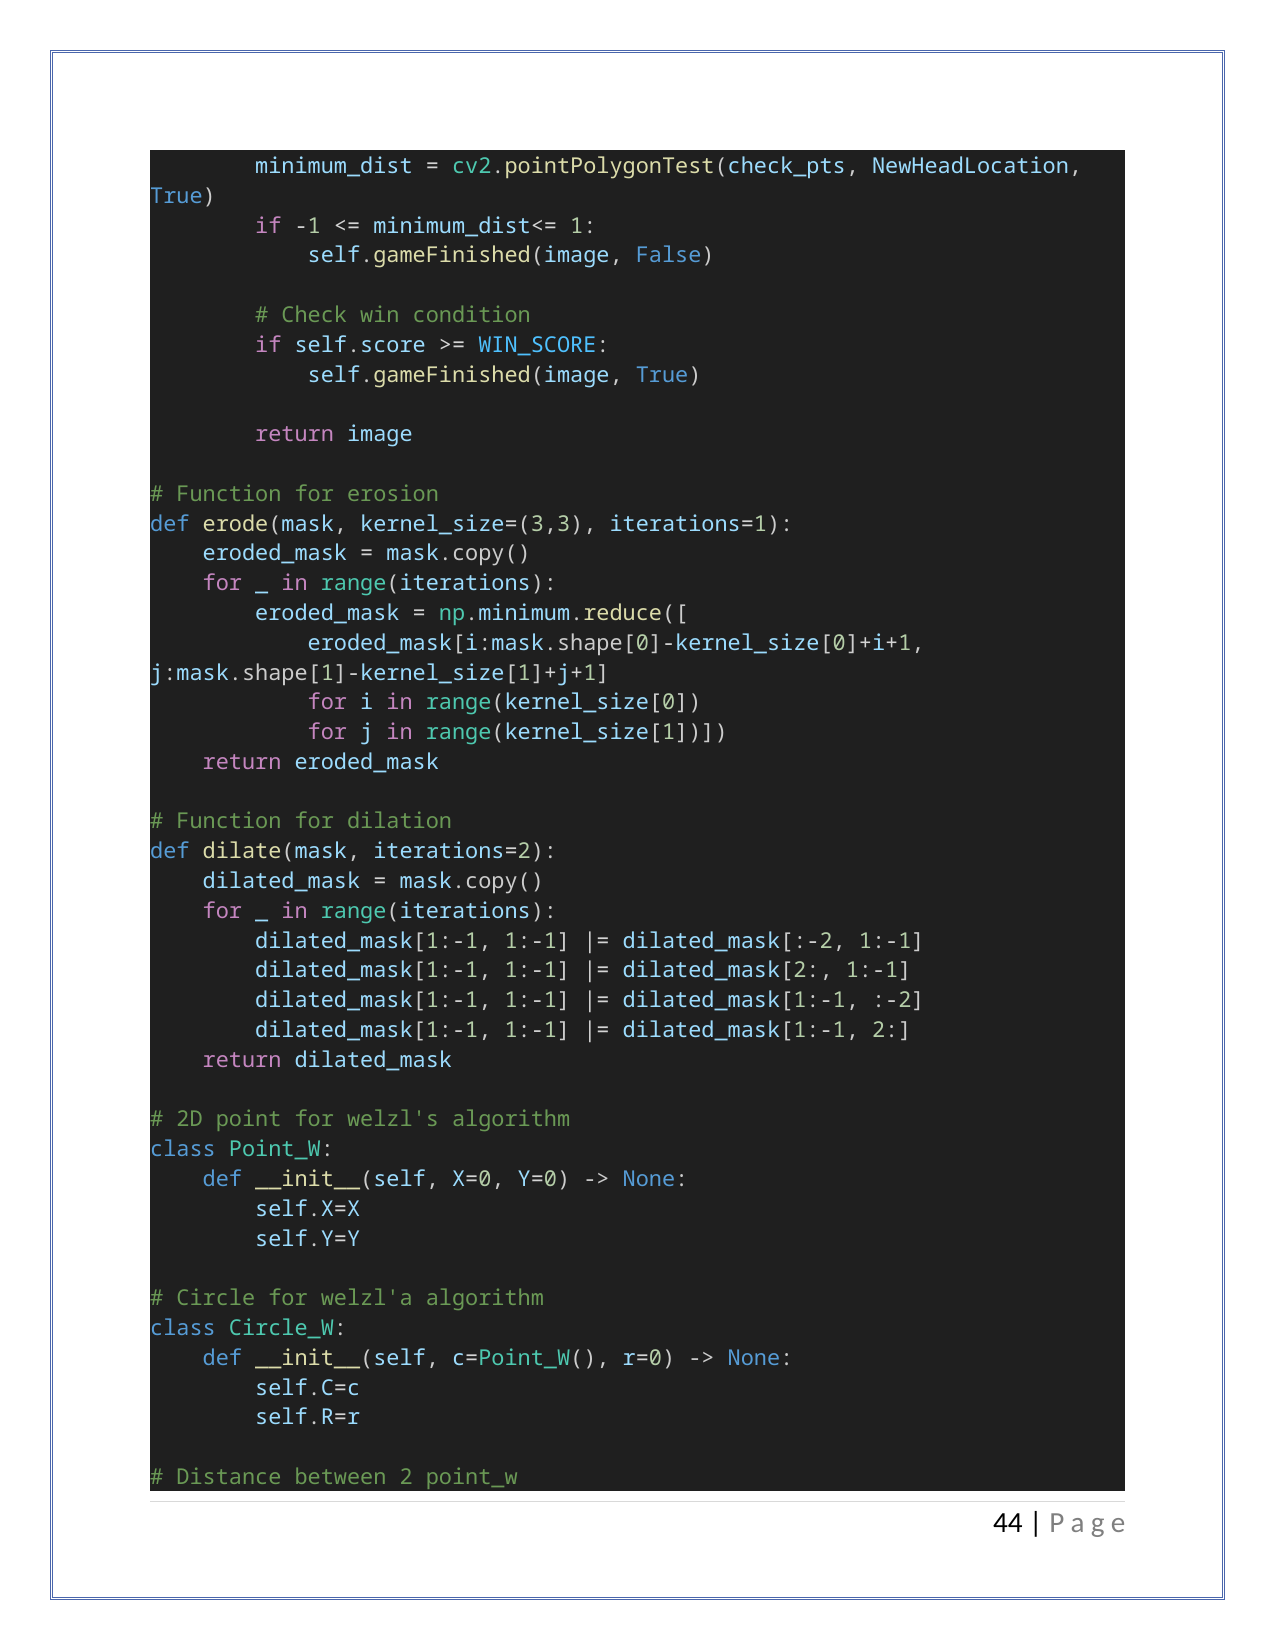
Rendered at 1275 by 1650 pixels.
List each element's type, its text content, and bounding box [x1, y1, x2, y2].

text self.R=r [150, 1401, 1125, 1431]
text minimum_dist = cv2.pointPolygonTest(check_pts, NewHeadLocation, True) [150, 150, 1125, 209]
text self.C=c [150, 1371, 1125, 1401]
text # Function for dilation [150, 805, 1125, 835]
text return dilated_mask [150, 1044, 1125, 1073]
text for _ in range(iterations): [150, 567, 1125, 597]
text class Point_W: [150, 1133, 1125, 1163]
text dilated_mask[1:-1, 1:-1] |= dilated_mask[1:-1, 2:] [150, 1014, 1125, 1044]
text self.Y=Y [150, 1222, 1125, 1252]
text for j in range(kernel_size[1])]) [150, 716, 1125, 746]
text class Circle_W: [150, 1312, 1125, 1342]
text # Circle for welzl'a algorithm [150, 1282, 1125, 1312]
text self.gameFinished(image, True) [150, 358, 1125, 388]
text if self.score >= WIN_SCORE: [150, 329, 1125, 358]
text # Distance between 2 point_w [150, 1461, 1125, 1491]
text for _ in range(iterations): [150, 895, 1125, 924]
text eroded_mask = np.minimum.reduce([ [150, 597, 1125, 627]
text dilated_mask[1:-1, 1:-1] |= dilated_mask[:-2, 1:-1] [150, 924, 1125, 954]
text # Check win condition [150, 299, 1125, 329]
text def erode(mask, kernel_size=(3,3), iterations=1): [150, 507, 1125, 537]
text if -1 <= minimum_dist<= 1: [150, 209, 1125, 239]
text eroded_mask = mask.copy() [150, 537, 1125, 567]
text for i in range(kernel_size[0]) [150, 686, 1125, 716]
text dilated_mask[1:-1, 1:-1] |= dilated_mask[2:, 1:-1] [150, 954, 1125, 984]
text def __init__(self, c=Point_W(), r=0) -> None: [150, 1342, 1125, 1371]
text eroded_mask[i:mask.shape[0]-kernel_size[0]+i+1, j:mask.shape[1]-kernel_size[1]+j+1] [150, 627, 1125, 686]
text dilated_mask[1:-1, 1:-1] |= dilated_mask[1:-1, :-2] [150, 984, 1125, 1014]
text # 2D point for welzl's algorithm [150, 1103, 1125, 1133]
text self.X=X [150, 1193, 1125, 1222]
text return image [150, 418, 1125, 448]
text # Function for erosion [150, 478, 1125, 507]
text return eroded_mask [150, 746, 1125, 776]
text dilated_mask = mask.copy() [150, 865, 1125, 895]
text def __init__(self, X=0, Y=0) -> None: [150, 1163, 1125, 1193]
text def dilate(mask, iterations=2): [150, 835, 1125, 865]
text self.gameFinished(image, False) [150, 239, 1125, 269]
